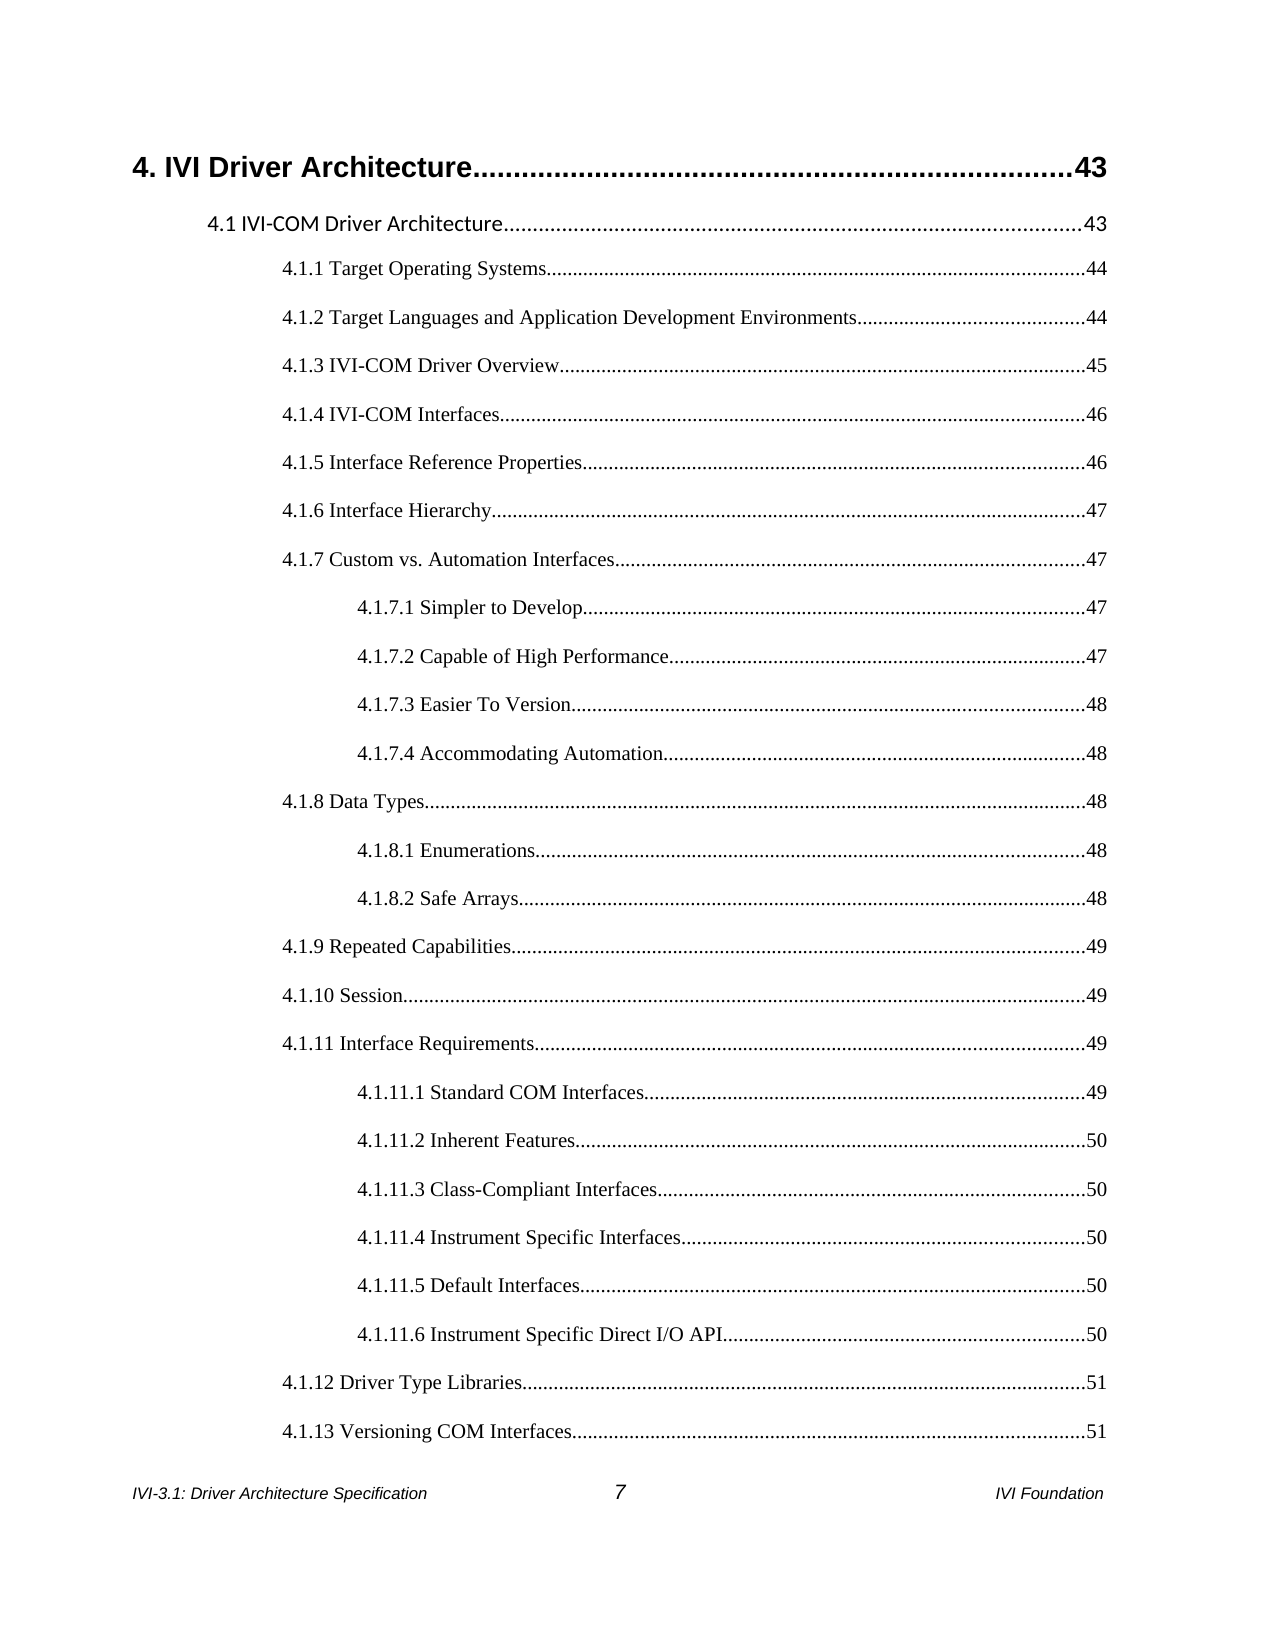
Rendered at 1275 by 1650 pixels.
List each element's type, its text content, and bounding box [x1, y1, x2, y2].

text 4.1.9 Repeated Capabilities 49 [282, 934, 1125, 958]
text 4.1.8.1 Enumerations 48 [357, 837, 1125, 862]
text 4.1.11.1 Standard COM Interfaces 49 [357, 1080, 1125, 1104]
text 4.1.11.2 Inherent Features 50 [357, 1128, 1125, 1152]
text 4.1.6 Interface Hierarchy 47 [282, 498, 1125, 522]
text 4.1 IVI-COM Driver Architecture 43 [207, 209, 1125, 237]
text 4.1.7 Custom vs. Automation Interfaces 47 [282, 547, 1125, 571]
text 4.1.11.5 Default Interfaces 50 [357, 1273, 1125, 1297]
text 4.1.11 Interface Requirements 49 [282, 1031, 1125, 1055]
text 4.1.7.2 Capable of High Performance 47 [357, 644, 1125, 668]
text 4. IVI Driver Architecture 43 [132, 150, 1125, 183]
text 4.1.3 IVI-COM Driver Overview 45 [282, 353, 1125, 377]
text 4.1.12 Driver Type Libraries 51 [282, 1370, 1125, 1394]
text 4.1.11.3 Class-Compliant Interfaces 50 [357, 1177, 1125, 1201]
text 4.1.11.6 Instrument Specific Direct I/O API 50 [357, 1322, 1125, 1346]
text 4.1.4 IVI-COM Interfaces 46 [282, 402, 1125, 426]
text 4.1.13 Versioning COM Interfaces 51 [282, 1419, 1125, 1443]
text 4.1.8 Data Types 48 [282, 789, 1125, 813]
text 4.1.7.4 Accommodating Automation 48 [357, 741, 1125, 765]
text 4.1.7.1 Simpler to Develop 47 [357, 595, 1125, 619]
text 4.1.5 Interface Reference Properties 46 [282, 450, 1125, 474]
text 4.1.10 Session 49 [282, 983, 1125, 1007]
text 4.1.8.2 Safe Arrays 48 [357, 886, 1125, 910]
text 4.1.11.4 Instrument Specific Interfaces 50 [357, 1225, 1125, 1249]
text 4.1.2 Target Languages and Application Development Environments 44 [282, 305, 1125, 329]
text 4.1.1 Target Operating Systems 44 [282, 256, 1125, 280]
text 4.1.7.3 Easier To Version 48 [357, 692, 1125, 716]
